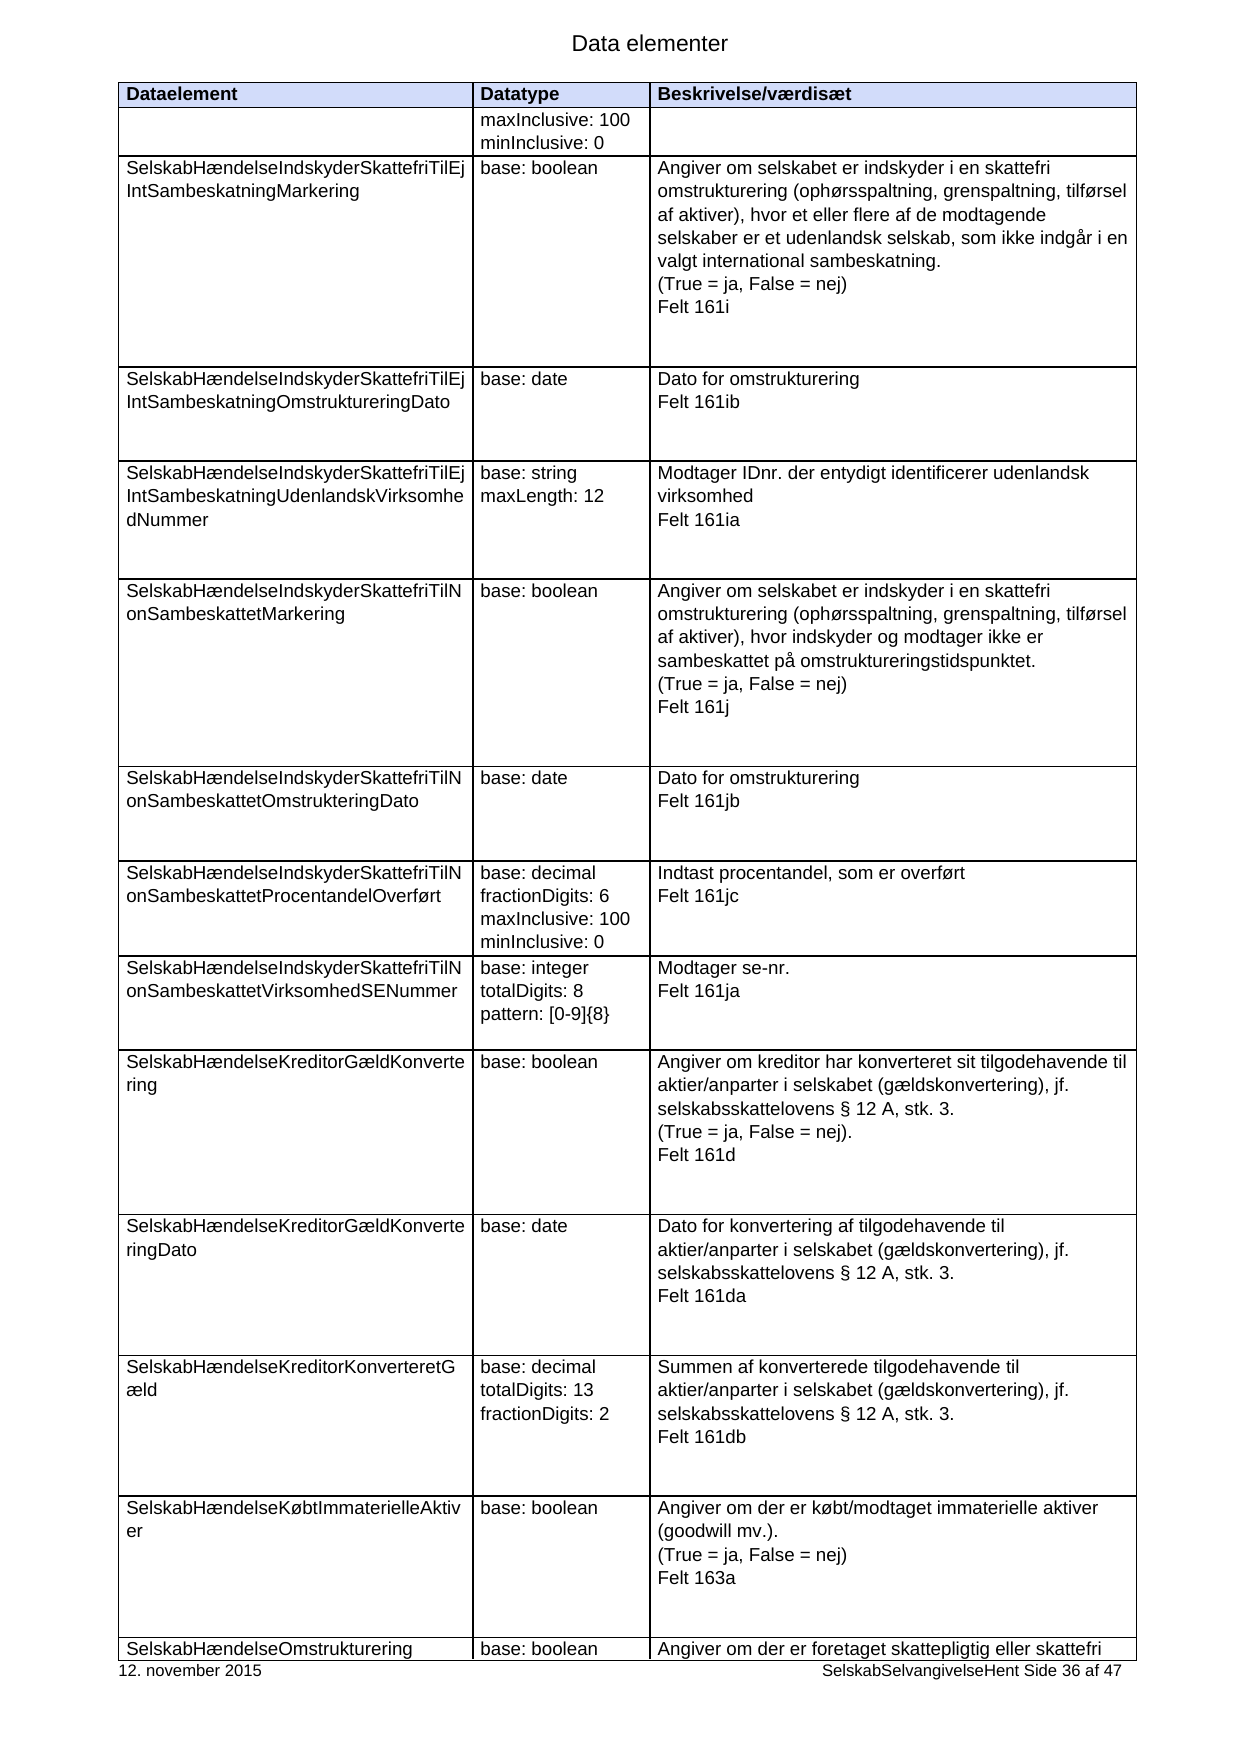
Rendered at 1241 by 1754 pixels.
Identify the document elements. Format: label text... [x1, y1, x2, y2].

table_cell SelskabHændelseIndskyderSkattefriTilNonSambeskattetVirksomhedSENummer [119, 957, 472, 1049]
table_cell SelskabHændelseIndskyderSkattefriTilEjIntSambeskatningOmstruktureringDato [119, 368, 472, 460]
table_cell SelskabHændelseKreditorGældKonvertering [119, 1051, 472, 1213]
table_cell SelskabHændelseIndskyderSkattefriTilEjIntSambeskatningMarkering [119, 157, 472, 366]
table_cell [119, 1638, 472, 1659]
table_cell SelskabHændelseIndskyderSkattefriTilNonSambeskattetMarkering [119, 580, 472, 766]
table_cell Indtast procentandel, som er overført Felt 161jc [651, 862, 1136, 955]
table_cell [119, 108, 472, 155]
table_cell SelskabHændelseKreditorKonverteretGæld [119, 1356, 472, 1495]
table_header Datatype [474, 83, 649, 107]
table_cell Summen af konverterede tilgodehavende til aktier/anparter i selskabet (gældskonvertering), jf. selskabsskattelovens § 12 A, stk. 3. Felt 161db [651, 1356, 1136, 1495]
table_cell Dato for konvertering af tilgodehavende til aktier/anparter i selskabet (gældskonvertering), jf. selskabsskattelovens § 12 A, stk. 3. Felt 161da [651, 1215, 1136, 1354]
table_cell base: date [474, 368, 649, 460]
table_cell SelskabHændelseIndskyderSkattefriTilNonSambeskattetProcentandelOverført [119, 862, 472, 955]
table_header Dataelement [119, 83, 472, 107]
table_cell base: date [474, 767, 649, 860]
table_cell base: decimal fractionDigits: 6 maxInclusive: 100 minInclusive: 0 [474, 862, 649, 955]
table_cell SelskabHændelseIndskyderSkattefriTilNonSambeskattetOmstrukteringDato [119, 767, 472, 860]
table_cell Angiver om kreditor har konverteret sit tilgodehavende til aktier/anparter i selskabet (gældskonvertering), jf. selskabsskattelovens § 12 A, stk. 3. (True = ja, False = nej). Felt 161d [651, 1051, 1136, 1213]
table_cell base: boolean [474, 580, 649, 766]
table_cell base: boolean [474, 1051, 649, 1213]
table_cell base: integer totalDigits: 8 pattern: [0-9]{8} [474, 957, 649, 1049]
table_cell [651, 1638, 1136, 1659]
table_cell base: date [474, 1215, 649, 1354]
table_cell base: boolean [474, 1497, 649, 1636]
table_header Beskrivelse/værdisæt [651, 83, 1136, 107]
table_cell Modtager IDnr. der entydigt identificerer udenlandsk virksomhed Felt 161ia [651, 462, 1136, 578]
table_cell Angiver om selskabet er indskyder i en skattefri omstrukturering (ophørsspaltning, grenspaltning, tilførsel af aktiver), hvor indskyder og modtager ikke er sambeskattet på omstruktureringstidspunktet. (True = ja, False = nej) Felt 161j [651, 580, 1136, 766]
table_cell Angiver om der er købt/modtaget immaterielle aktiver (goodwill mv.). (True = ja, False = nej) Felt 163a [651, 1497, 1136, 1636]
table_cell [474, 108, 649, 155]
table_cell SelskabHændelseKreditorGældKonverteringDato [119, 1215, 472, 1354]
table_cell base: boolean [474, 157, 649, 366]
table_cell SelskabHændelseIndskyderSkattefriTilEjIntSambeskatningUdenlandskVirksomhedNummer [119, 462, 472, 578]
table_cell Modtager se-nr. Felt 161ja [651, 957, 1136, 1049]
table_cell base: boolean [474, 1638, 649, 1659]
table_cell Dato for omstrukturering Felt 161ib [651, 368, 1136, 460]
table_cell Angiver om selskabet er indskyder i en skattefri omstrukturering (ophørsspaltning, grenspaltning, tilførsel af aktiver), hvor et eller flere af de modtagende selskaber er et udenlandsk selskab, som ikke indgår i en valgt international sambeskatning. (True = ja, False = nej) Felt 161i [651, 157, 1136, 366]
table_cell SelskabHændelseKøbtImmaterielleAktiver [119, 1497, 472, 1636]
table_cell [651, 108, 1136, 155]
table_cell Dato for omstrukturering Felt 161jb [651, 767, 1136, 860]
table_cell base: string maxLength: 12 [474, 462, 649, 578]
table_cell base: decimal totalDigits: 13 fractionDigits: 2 [474, 1356, 649, 1495]
